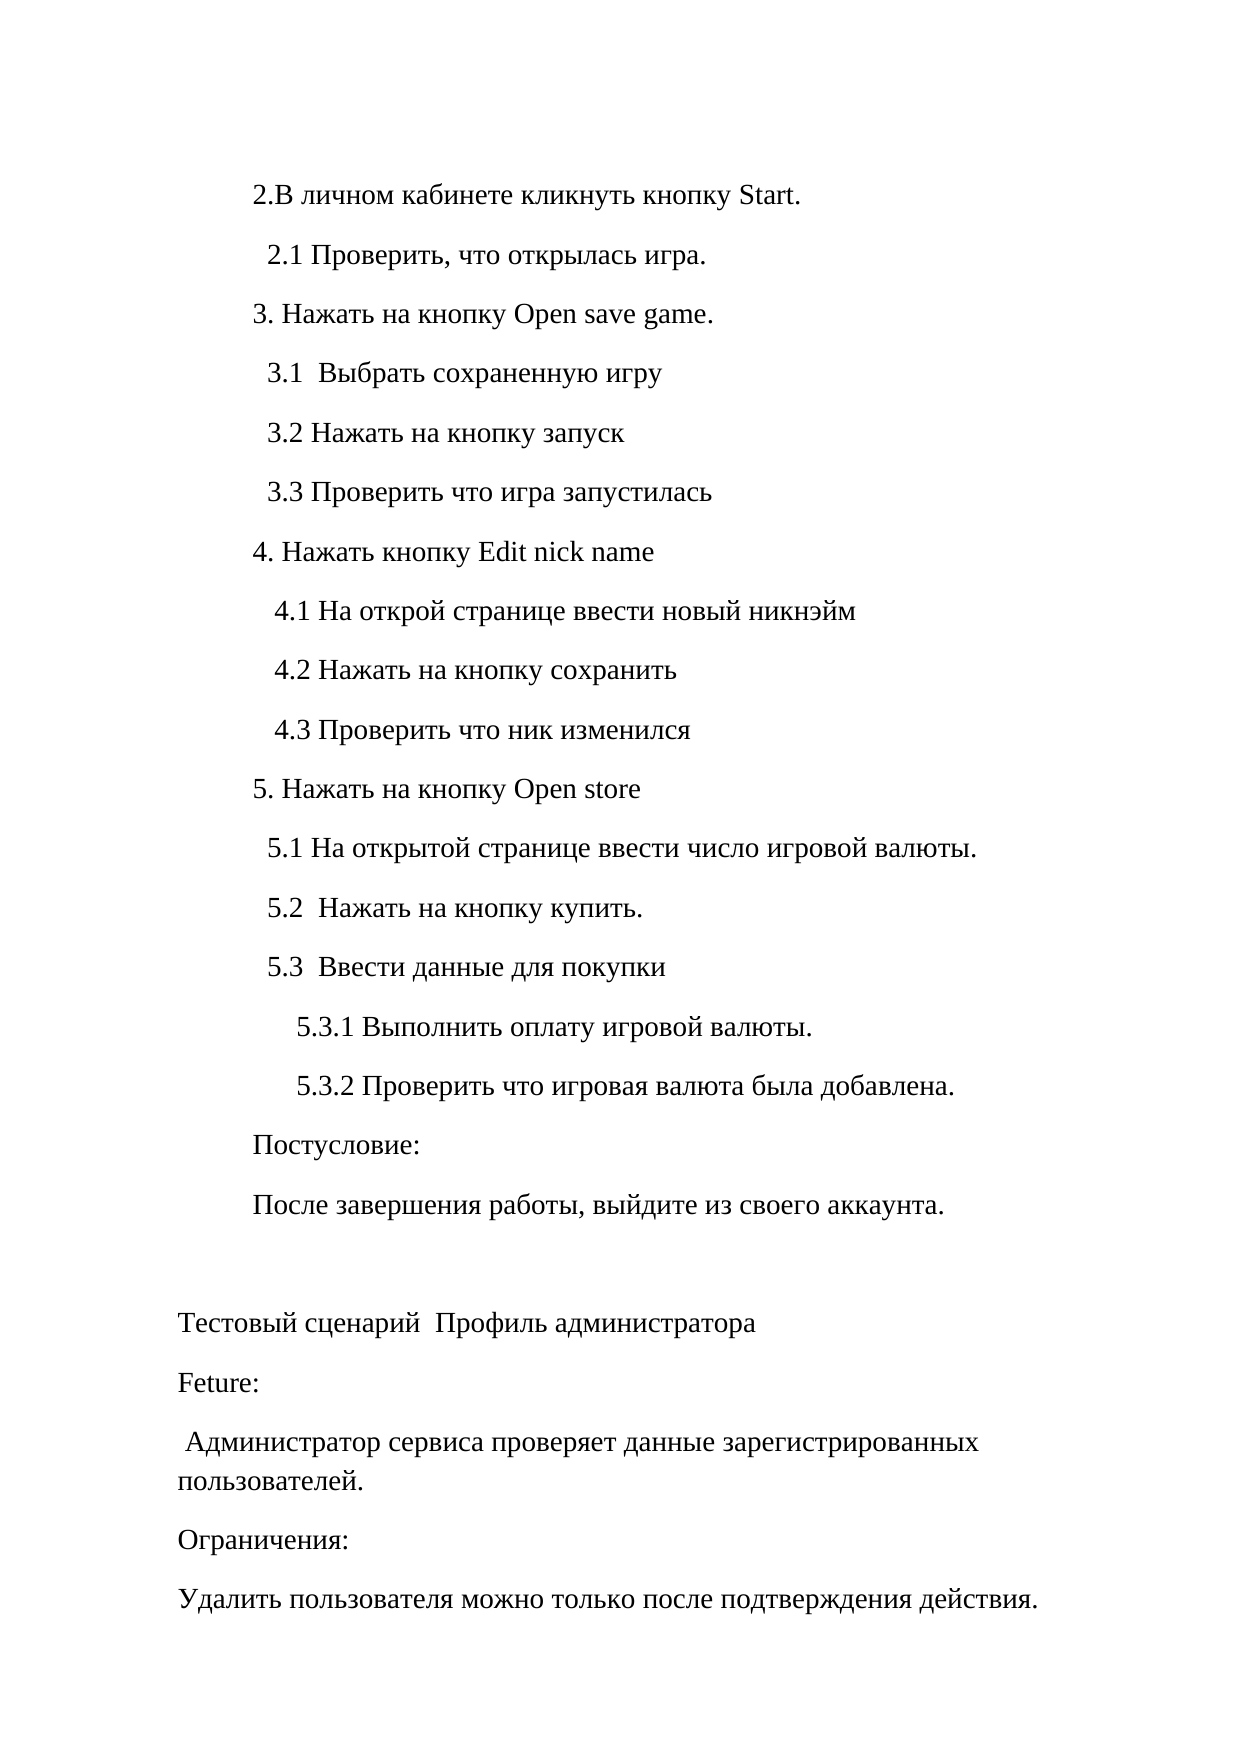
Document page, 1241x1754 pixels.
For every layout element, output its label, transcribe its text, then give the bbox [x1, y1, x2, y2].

text 4.1 На открой странице ввести новый никнэйм [252, 593, 1152, 627]
text 3.2 Нажать на кнопку запуск [252, 415, 1152, 448]
text 4. Нажать кнопку Edit nick name [252, 534, 1152, 567]
text 5.3 Ввести данные для покупки [252, 949, 1152, 983]
text Постусловие: [252, 1127, 1152, 1161]
text Ограничения: [177, 1522, 1152, 1556]
text Тестовый сценарий Профиль администратора [177, 1306, 1152, 1339]
text Удалить пользователя можно только после подтверждения действия. [177, 1582, 1152, 1615]
text 5.3.1 Выполнить оплату игровой валюты. [252, 1009, 1152, 1042]
text 5.2 Нажать на кнопку купить. [252, 890, 1152, 923]
text 4.3 Проверить что ник изменился [252, 712, 1152, 745]
text 3.3 Проверить что игра запустилась [252, 474, 1152, 508]
text 2.1 Проверить, что открылась игра. [252, 237, 1152, 270]
text 3. Нажать на кнопку Open save game. [252, 296, 1152, 330]
text 5. Нажать на кнопку Open store [252, 771, 1152, 805]
text Администратор сервиса проверяет данные зарегистрированных пользователей. [177, 1424, 1152, 1496]
text 5.1 На открытой странице ввести число игровой валюты. [252, 831, 1152, 864]
text 2.В личном кабинете кликнуть кнопку Start. [252, 177, 1152, 211]
text 5.3.2 Проверить что игровая валюта была добавлена. [252, 1068, 1152, 1102]
text 3.1 Выбрать сохраненную игру [252, 356, 1152, 389]
text После завершения работы, выйдите из своего аккаунта. [252, 1187, 1152, 1220]
text Feture: [177, 1365, 1152, 1398]
text 4.2 Нажать на кнопку сохранить [252, 652, 1152, 686]
